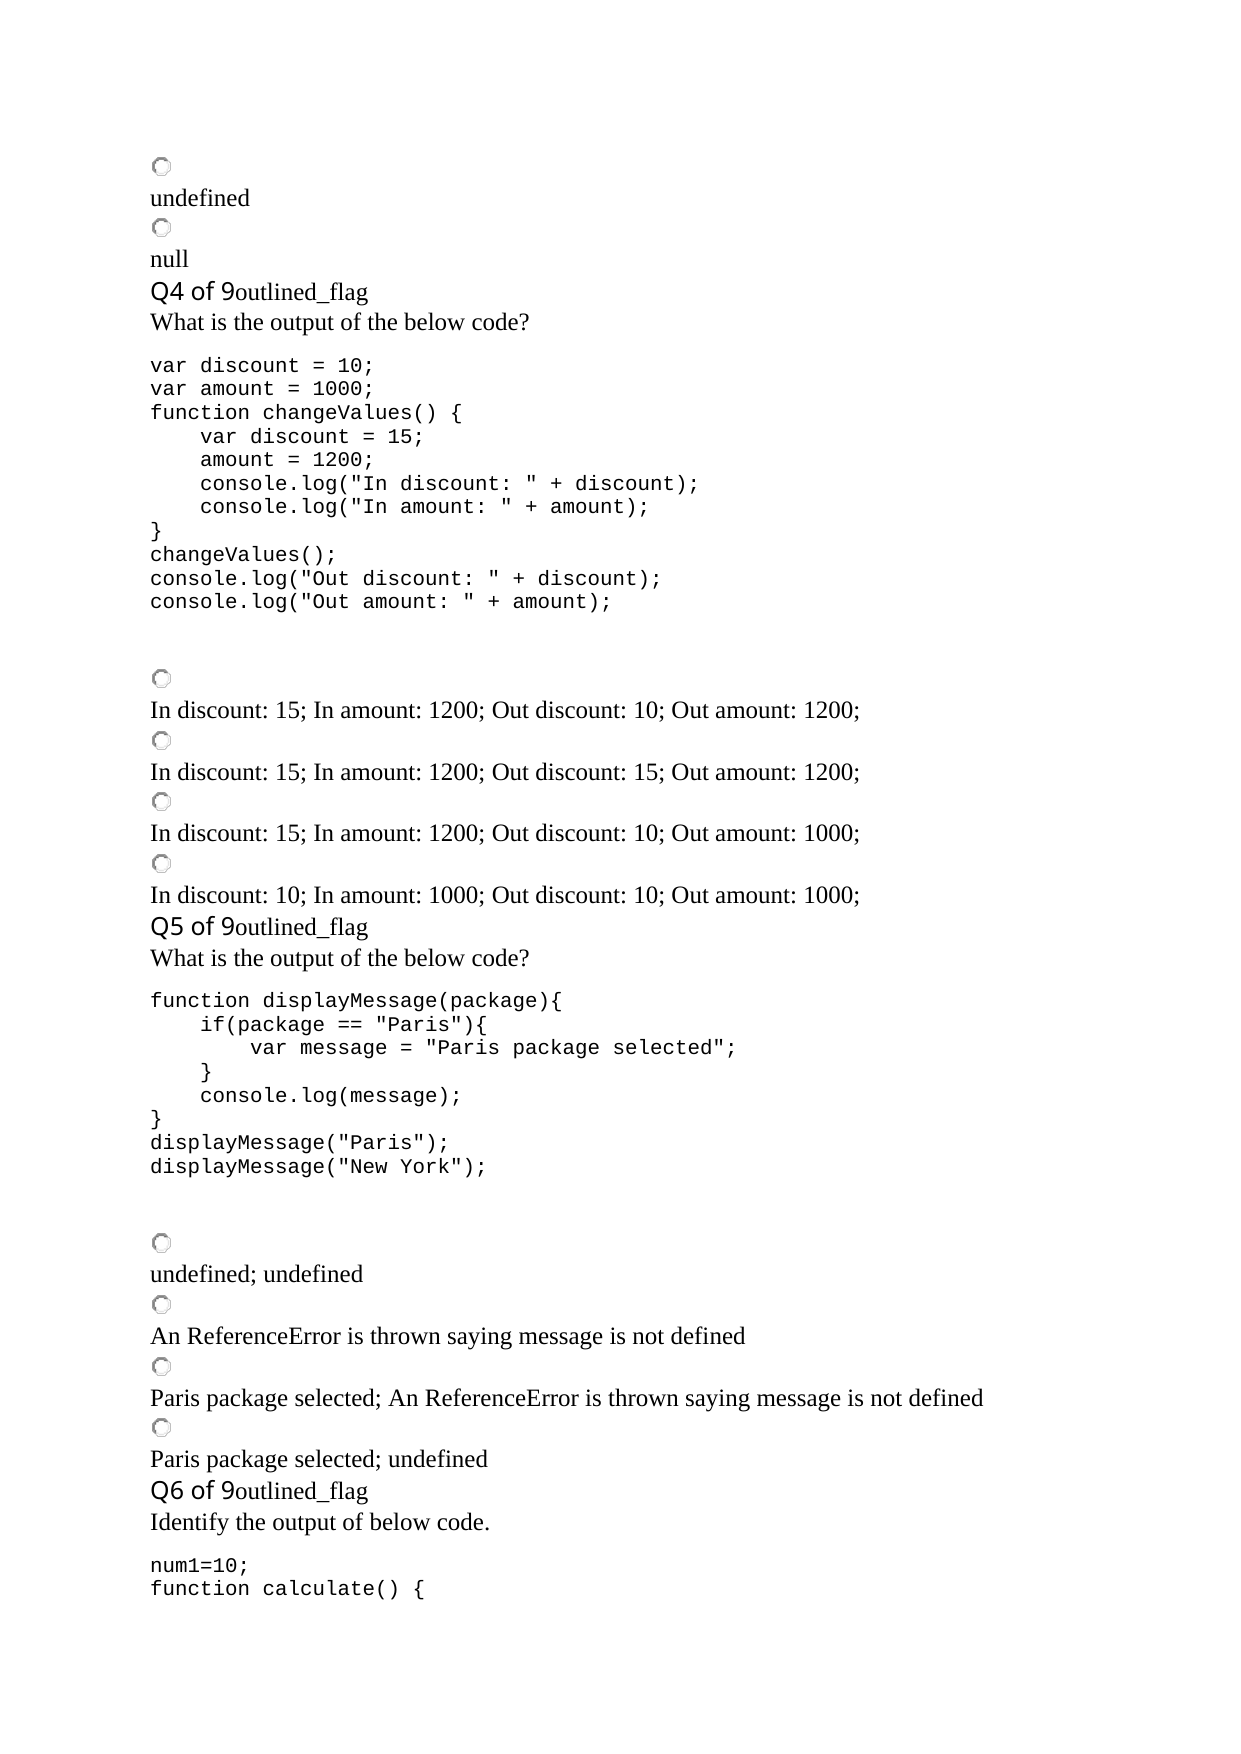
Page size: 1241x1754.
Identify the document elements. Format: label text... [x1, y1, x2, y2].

text function displayMessage(package){ [150, 990, 1090, 1014]
text Paris package selected; An ReferenceError is thrown saying message is not defined [150, 1383, 1090, 1411]
text console.log("Out discount: " + discount); [150, 567, 1090, 591]
text What is the output of the below code? [150, 307, 1090, 336]
text An ReferenceError is thrown saying message is not defined [150, 1321, 1090, 1350]
text console.log("In amount: " + amount); [150, 497, 1090, 520]
text console.log(message); [150, 1085, 1090, 1108]
text In discount: 15; In amount: 1200; Out discount: 10; Out amount: 1200; [150, 695, 1090, 724]
text console.log("Out amount: " + amount); [150, 591, 1090, 615]
text undefined; undefined [150, 1259, 1090, 1288]
text var amount = 1000; [150, 378, 1090, 402]
text Q6 of 9outlined_flag [150, 1473, 1090, 1507]
text } [150, 1061, 1090, 1085]
text amount = 1200; [150, 449, 1090, 473]
text undefined [150, 183, 1090, 212]
text Q5 of 9outlined_flag [150, 908, 1090, 943]
text changeValues(); [150, 544, 1090, 567]
text Paris package selected; undefined [150, 1444, 1090, 1473]
text In discount: 15; In amount: 1200; Out discount: 15; Out amount: 1200; [150, 757, 1090, 785]
text } [150, 1108, 1090, 1132]
text displayMessage("Paris"); [150, 1132, 1090, 1156]
text } [150, 520, 1090, 544]
text var discount = 15; [150, 426, 1090, 449]
text num1=10; [150, 1554, 1090, 1578]
text if(package == "Paris"){ [150, 1014, 1090, 1037]
text function calculate() { [150, 1578, 1090, 1602]
text What is the output of the below code? [150, 943, 1090, 971]
text function changeValues() { [150, 402, 1090, 426]
text displayMessage("New York"); [150, 1156, 1090, 1179]
text var discount = 10; [150, 355, 1090, 378]
text null [150, 244, 1090, 273]
text In discount: 10; In amount: 1000; Out discount: 10; Out amount: 1000; [150, 880, 1090, 908]
text console.log("In discount: " + discount); [150, 473, 1090, 497]
text In discount: 15; In amount: 1200; Out discount: 10; Out amount: 1000; [150, 818, 1090, 847]
text var message = "Paris package selected"; [150, 1037, 1090, 1061]
text Identify the output of below code. [150, 1507, 1090, 1536]
text Q4 of 9outlined_flag [150, 273, 1090, 307]
